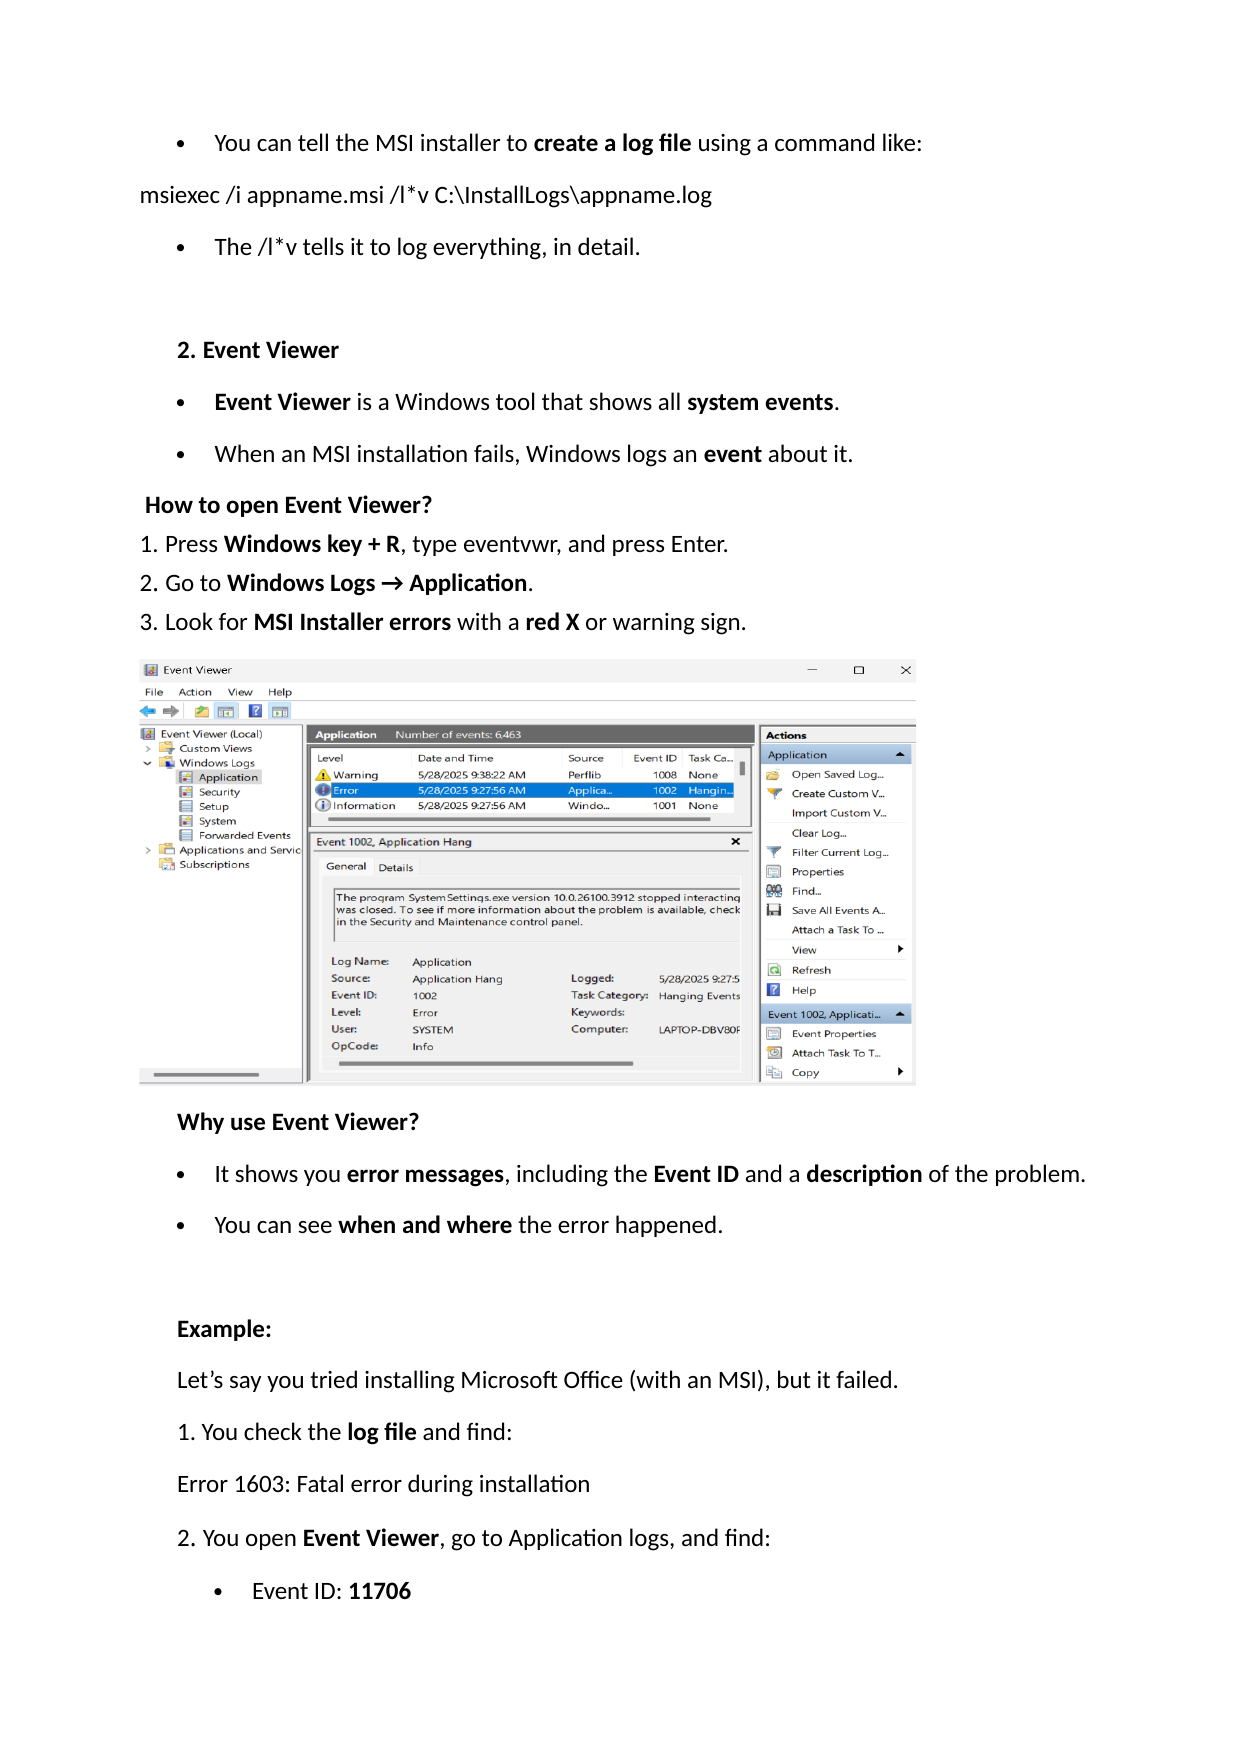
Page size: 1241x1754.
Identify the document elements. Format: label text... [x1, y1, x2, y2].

text 2️. Event Viewer [139, 334, 1126, 364]
list Event ID: 11706 [214, 1575, 1126, 1606]
list You can see when and where the error happened. [177, 1209, 1126, 1240]
text How to open Event Viewer? 1️. Press Windows key + R, type eventvwr, and press Enter. 2️. Go to Windows Logs → Application. 3️. Look for MSI Installer errors with a red X or warning sign. [139, 490, 1126, 638]
text 2️. You open Event Viewer, go to Application logs, and find: [177, 1519, 1126, 1554]
text Error 1603: Fatal error during installation [177, 1468, 1126, 1498]
text Let’s say you tried installing Microsoft Office (with an MSI), but it failed. [177, 1364, 1126, 1395]
list The /l*v tells it to log everything, in detail. [177, 231, 1126, 261]
list When an MSI installation fails, Windows logs an event about it. [177, 438, 1126, 468]
picture [139, 659, 917, 1086]
list It shows you error messages, including the Event ID and a description of the problem. [177, 1158, 1126, 1188]
text msiexec /i appname.msi /l*v C:\InstallLogs\appname.log [139, 179, 1126, 209]
list You can tell the MSI installer to create a log file using a command like: [177, 127, 1126, 158]
text Example: [177, 1313, 1126, 1343]
text 1️. You check the log file and find: [177, 1416, 1126, 1447]
text Why use Event Viewer? [139, 1106, 1126, 1137]
list Event Viewer is a Windows tool that shows all system events. [177, 386, 1126, 417]
